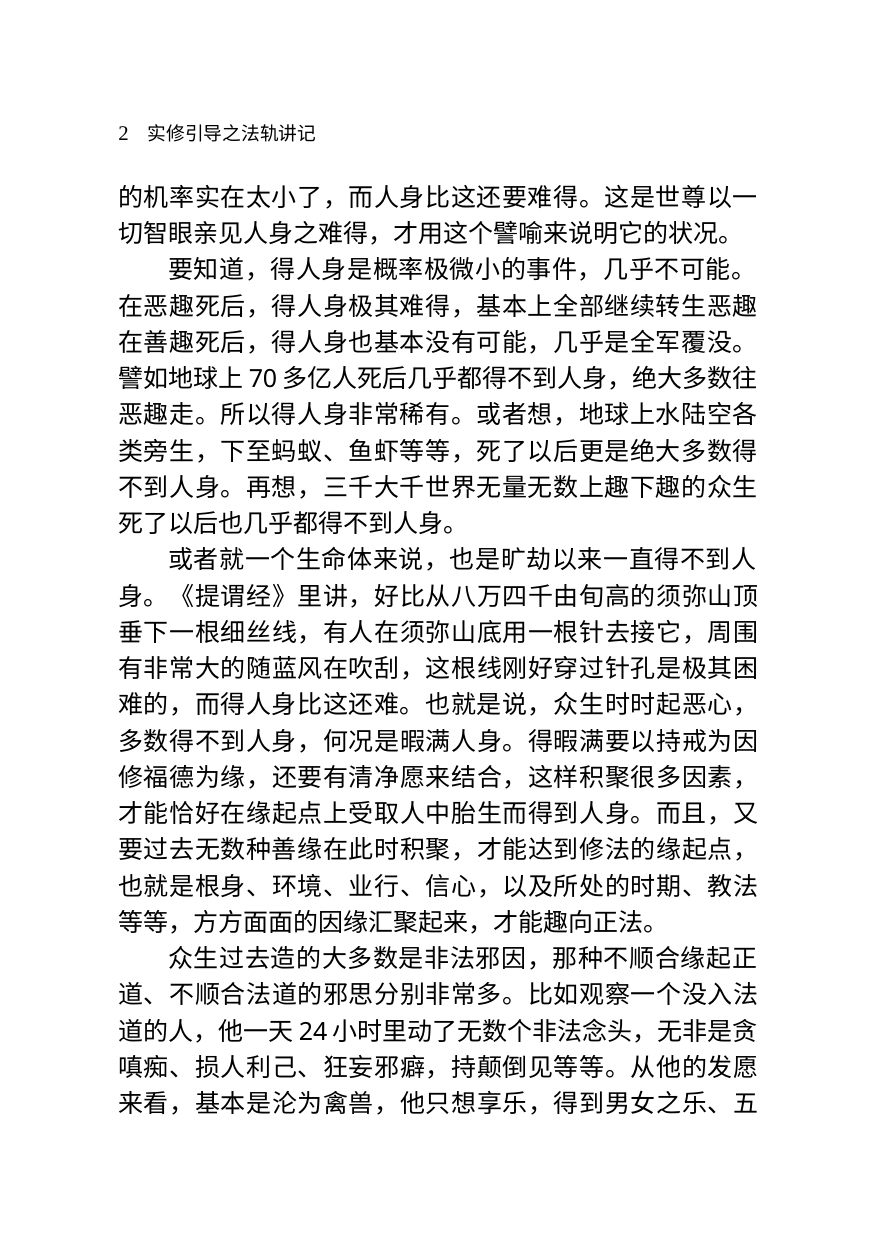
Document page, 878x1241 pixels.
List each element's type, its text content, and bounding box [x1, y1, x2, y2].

text 要知道，得人身是概率极微小的事件，几乎不可能。在恶趣死后，得人身极其难得，基本上全部继续转生恶趣。在善趣死后，得人身也基本没有可能，几乎是全军覆没。譬如地球上70多亿人死后几乎都得不到人身，绝大多数往恶趣走。所以得人身非常稀有。或者想，地球上水陆空各类旁生，下至蚂蚁、鱼虾等等，死了以后更是绝大多数得不到人身。再想，三千大千世界无量无数上趣下趣的众生，死了以后也几乎都得不到人身。 [118, 250, 759, 540]
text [118, 938, 759, 1120]
text 或者就一个生命体来说，也是旷劫以来一直得不到人身。《提谓经》里讲，好比从八万四千由旬高的须弥山顶垂下一根细丝线，有人在须弥山底用一根针去接它，周围有非常大的随蓝风在吹刮，这根线刚好穿过针孔是极其困难的，而得人身比这还难。也就是说，众生时时起恶心，多数得不到人身，何况是暇满人身。得暇满要以持戒为因，修福德为缘，还要有清净愿来结合，这样积聚很多因素，才能恰好在缘起点上受取人中胎生而得到人身。而且，又要过去无数种善缘在此时积聚，才能达到修法的缘起点，也就是根身、环境、业行、信心，以及所处的时期、教法等等，方方面面的因缘汇聚起来，才能趣向正法。 [118, 540, 759, 938]
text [118, 177, 759, 250]
